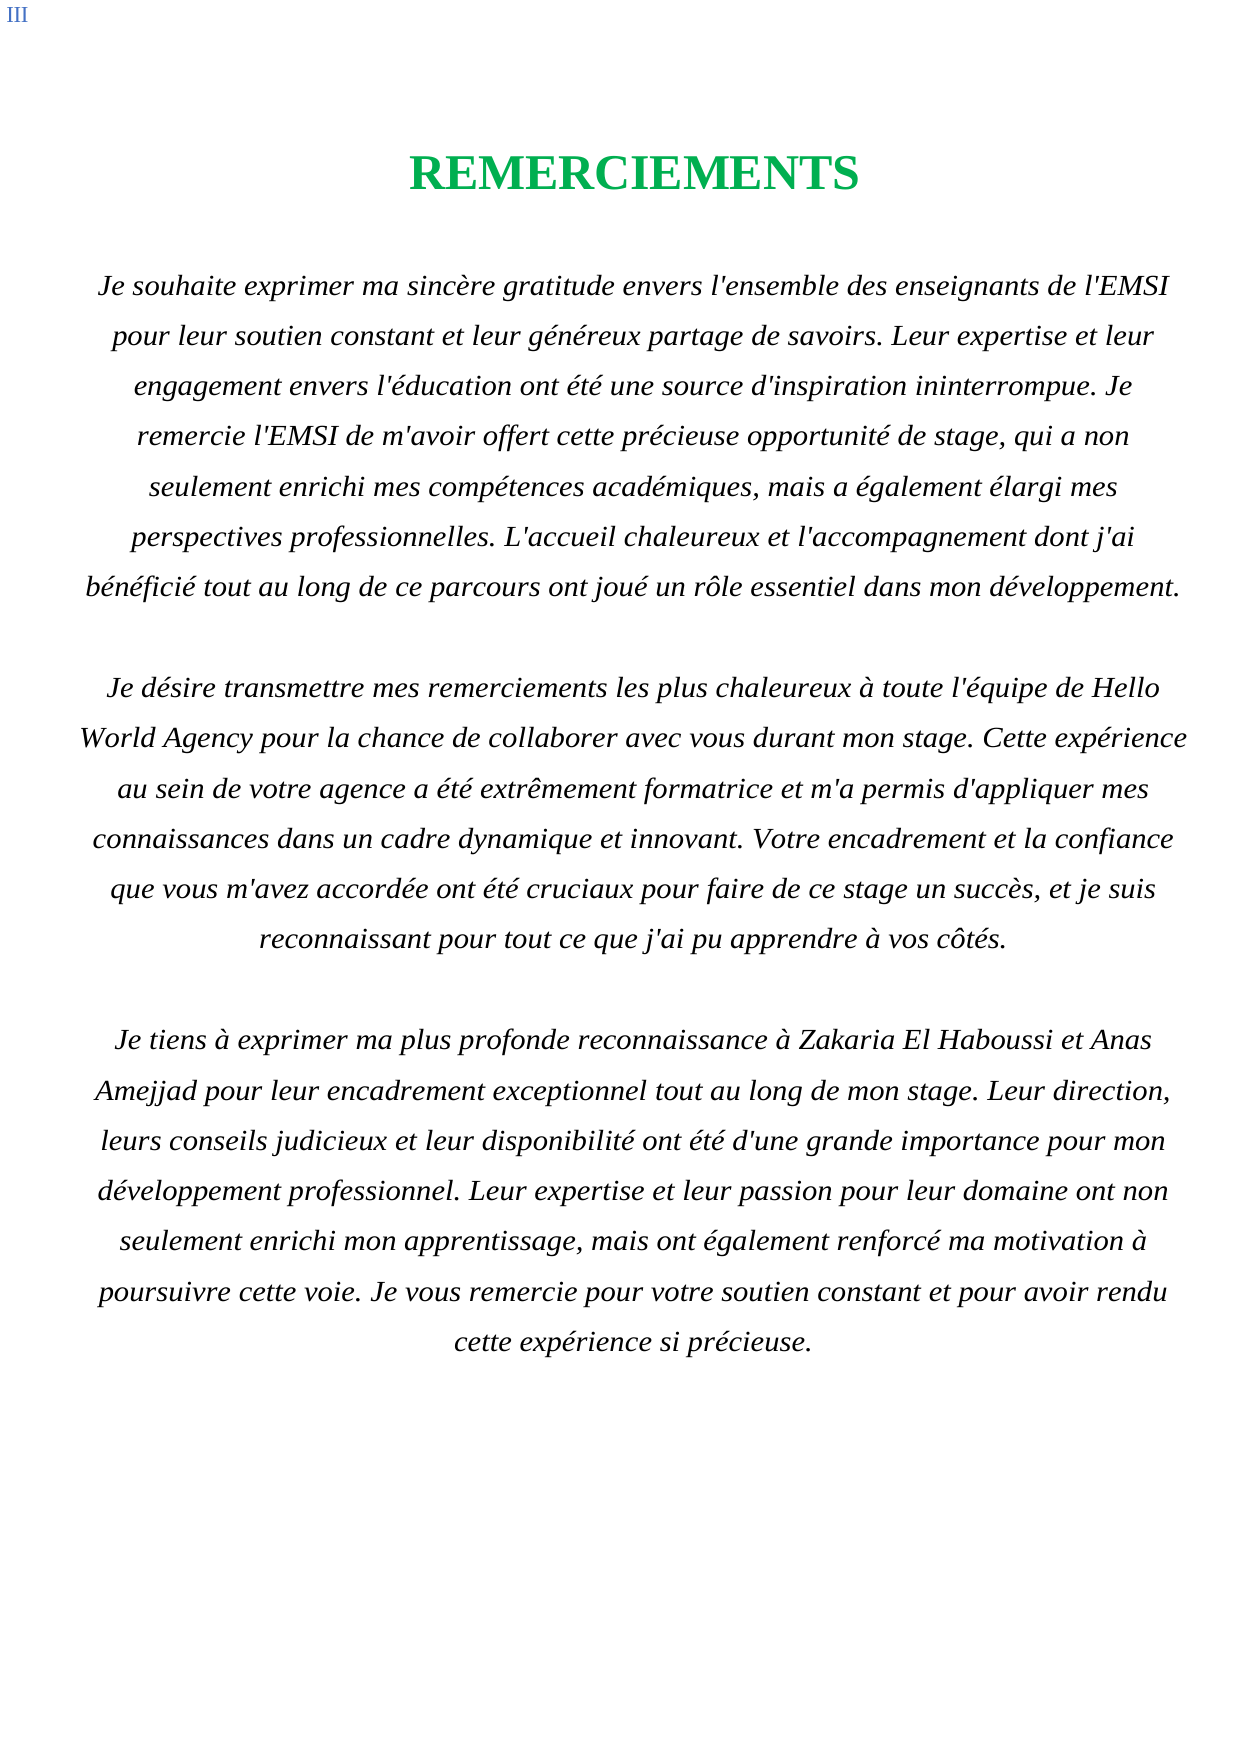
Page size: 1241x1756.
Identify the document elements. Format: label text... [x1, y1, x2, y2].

text Je souhaite exprimer ma sincère gratitude envers l'ensemble des enseignants de l'EMSI pour leur soutien constant et leur généreux partage de savoirs. Leur expertise et leur engagement envers l'éducation ont été une source d'inspiration ininterrompue. Je remercie l'EMSI de m'avoir offert cette précieuse opportunité de stage, qui a non seulement enrichi mes compétences académiques, mais a également élargi mes perspectives professionnelles. L'accueil chaleureux et l'accompagnement dont j'ai bénéficié tout au long de ce parcours ont joué un rôle essentiel dans mon développement. [77, 268, 1192, 603]
text Je désire transmettre mes remerciements les plus chaleureux à toute l'équipe de Hello World Agency pour la chance de collaborer avec vous durant mon stage. Cette expérience au sein de votre agence a été extrêmement formatrice et m'a permis d'appliquer mes connaissances dans un cadre dynamique et innovant. Votre encadrement et la confiance que vous m'avez accordée ont été cruciaux pour faire de ce stage un succès, et je suis reconnaissant pour tout ce que j'ai pu apprendre à vos côtés. [77, 670, 1192, 955]
subtitle REMERCIEMENTS [174, 143, 1096, 201]
text Je tiens à exprimer ma plus profonde reconnaissance à Zakaria El Haboussi et Anas Amejjad pour leur encadrement exceptionnel tout au long de mon stage. Leur direction, leurs conseils judicieux et leur disponibilité ont été d'une grande importance pour mon développement professionnel. Leur expertise et leur passion pour leur domaine ont non seulement enrichi mon apprentissage, mais ont également renforcé ma motivation à poursuivre cette voie. Je vous remercie pour votre soutien constant et pour avoir rendu cette expérience si précieuse. [77, 1022, 1192, 1358]
